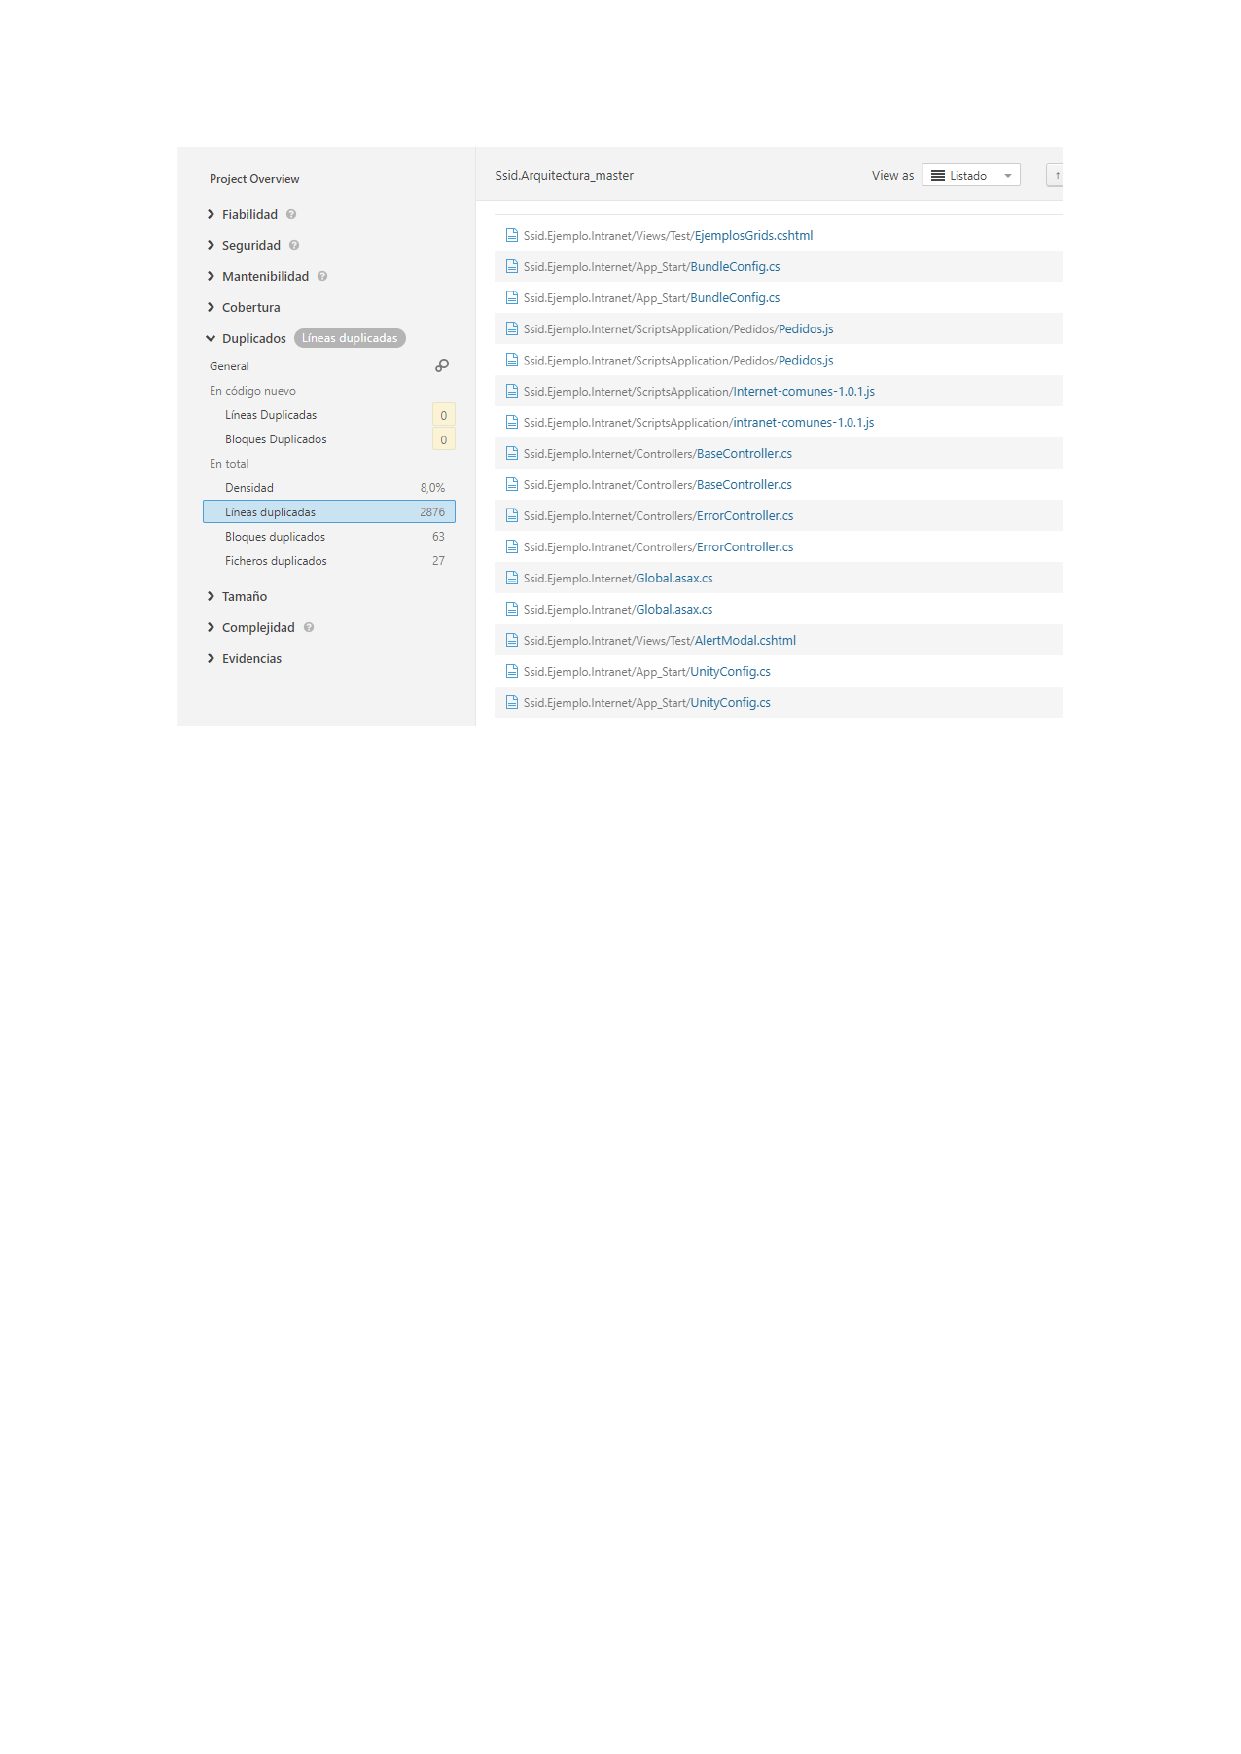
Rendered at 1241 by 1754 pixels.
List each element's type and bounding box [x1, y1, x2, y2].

picture [177, 147, 1063, 726]
